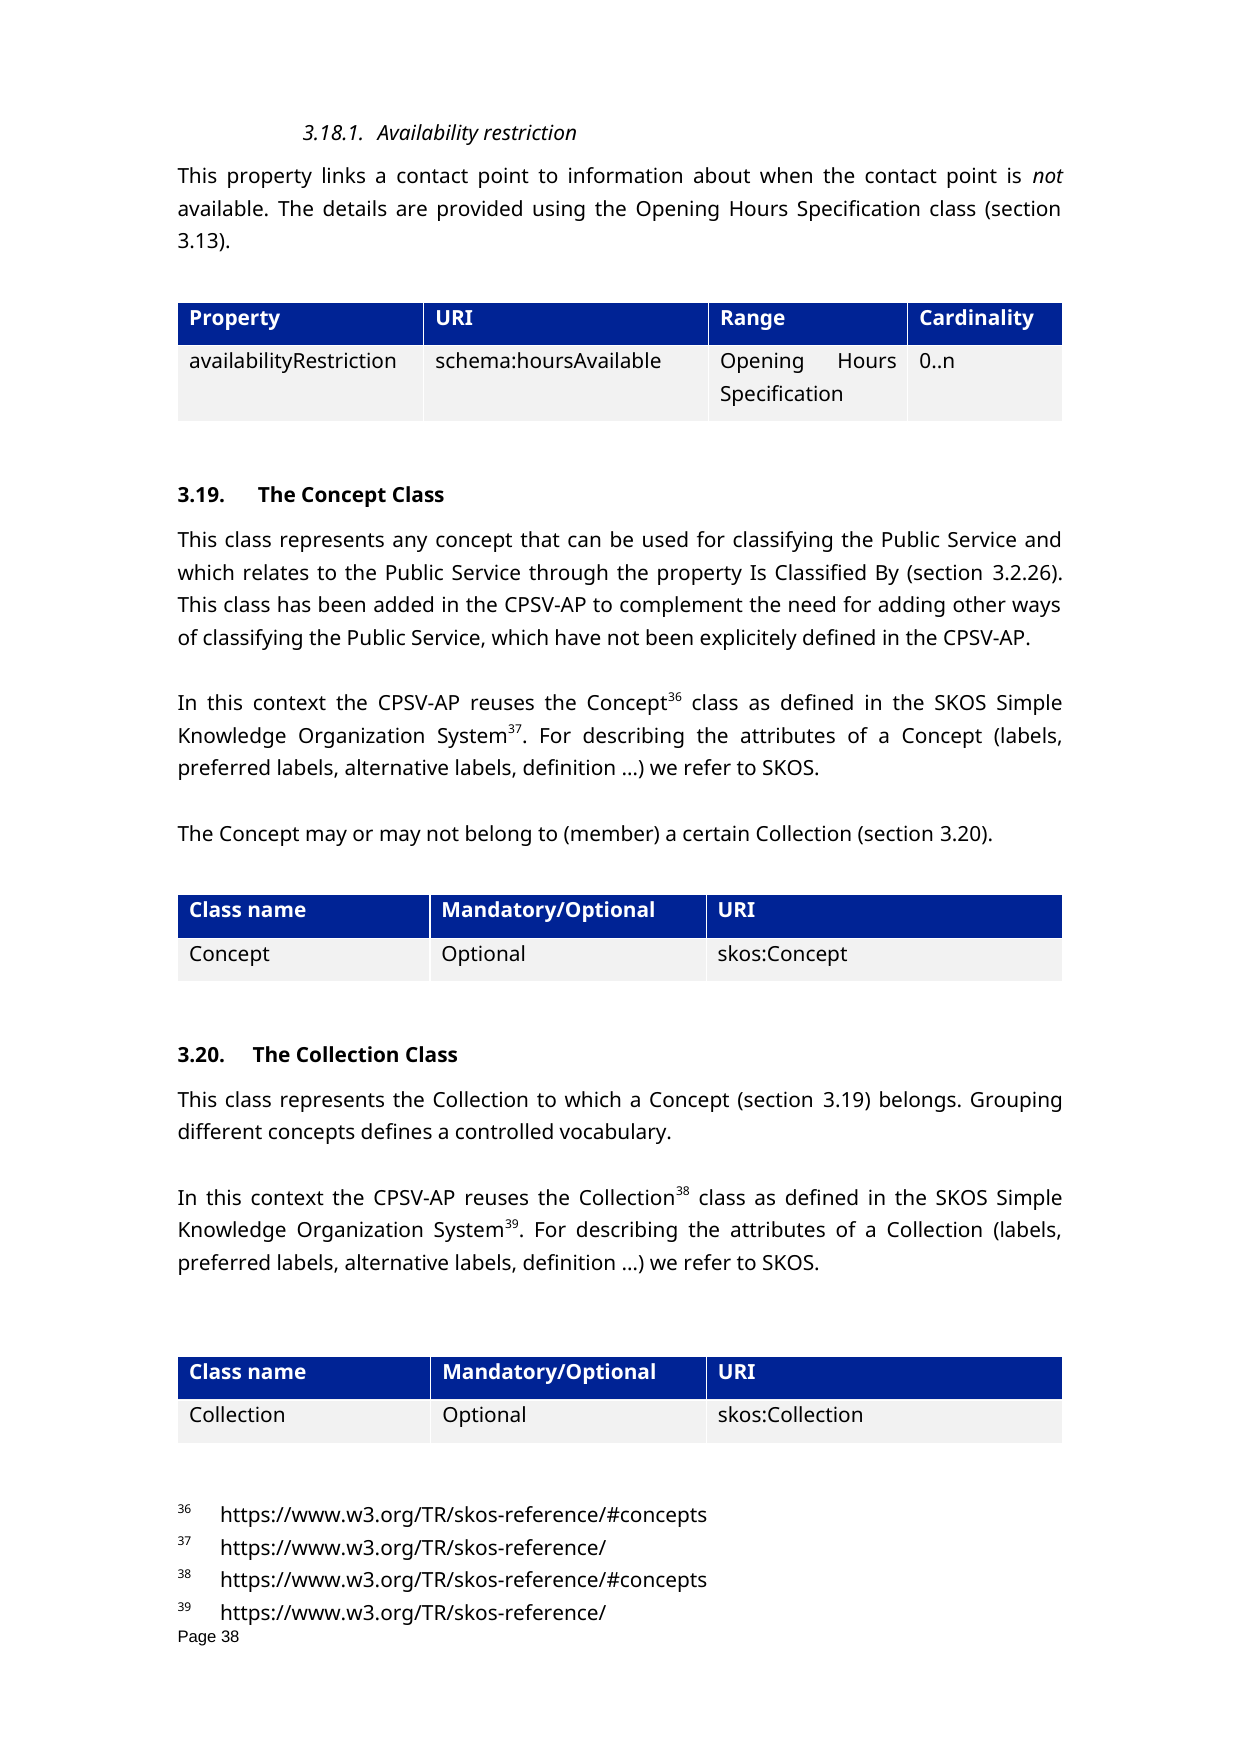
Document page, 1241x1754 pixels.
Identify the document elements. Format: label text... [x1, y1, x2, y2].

text The Concept may or may not belong to (member) a certain Collection (section 3.20). [177, 819, 1063, 847]
table_cell Collection [178, 1401, 430, 1443]
table_header URI [707, 1357, 1062, 1399]
table_header Class name [178, 895, 429, 938]
table_cell Opening Hours Specification [709, 346, 907, 421]
text In this context the CPSV-AP reuses the Concept class as defined in the SKOS Simple Knowledge Organization System. For describing the attributes of a Concept (labels, preferred labels, alternative labels, definition …) we refer to SKOS. [177, 688, 1063, 782]
subtitle The Concept Class [177, 480, 1063, 508]
table_header Property [178, 303, 423, 345]
table_cell Optional [431, 939, 706, 981]
text This class represents any concept that can be used for classifying the Public Service and which relates to the Public Service through the property Is Classified By (section 3.2.26). This class has been added in the CPSV-AP to complement the need for adding other ways of classifying the Public Service, which have not been explicitely defined in the CPSV-AP. [177, 525, 1063, 651]
table_header Mandatory/Optional [431, 895, 706, 938]
table_header Mandatory/Optional [431, 1357, 706, 1399]
table_header URI [707, 895, 1062, 938]
text This class represents the Collection to which a Concept (section 3.19) belongs. Grouping different concepts defines a controlled vocabulary. [177, 1085, 1063, 1146]
text In this context the CPSV-AP reuses the Collection class as defined in the SKOS Simple Knowledge Organization System. For describing the attributes of a Collection (labels, preferred labels, alternative labels, definition …) we refer to SKOS. [177, 1183, 1063, 1276]
table_header URI [424, 303, 708, 345]
table_cell 0..n [908, 346, 1062, 421]
subtitle The Collection Class [177, 1040, 1063, 1068]
table_header Range [709, 303, 907, 345]
table_header Class name [178, 1357, 430, 1399]
table_cell skos:Collection [707, 1401, 1062, 1443]
table_cell skos:Concept [707, 939, 1062, 981]
table_cell Concept [178, 939, 429, 981]
table_cell schema:hoursAvailable [424, 346, 708, 421]
table_cell availabilityRestriction [178, 346, 423, 421]
table_header Cardinality [908, 303, 1062, 345]
table_cell Optional [431, 1401, 706, 1443]
text This property links a contact point to information about when the contact point is not available. The details are provided using the Opening Hours Specification class (section 3.13). [177, 161, 1063, 255]
subtitle Availability restriction [302, 118, 1063, 147]
